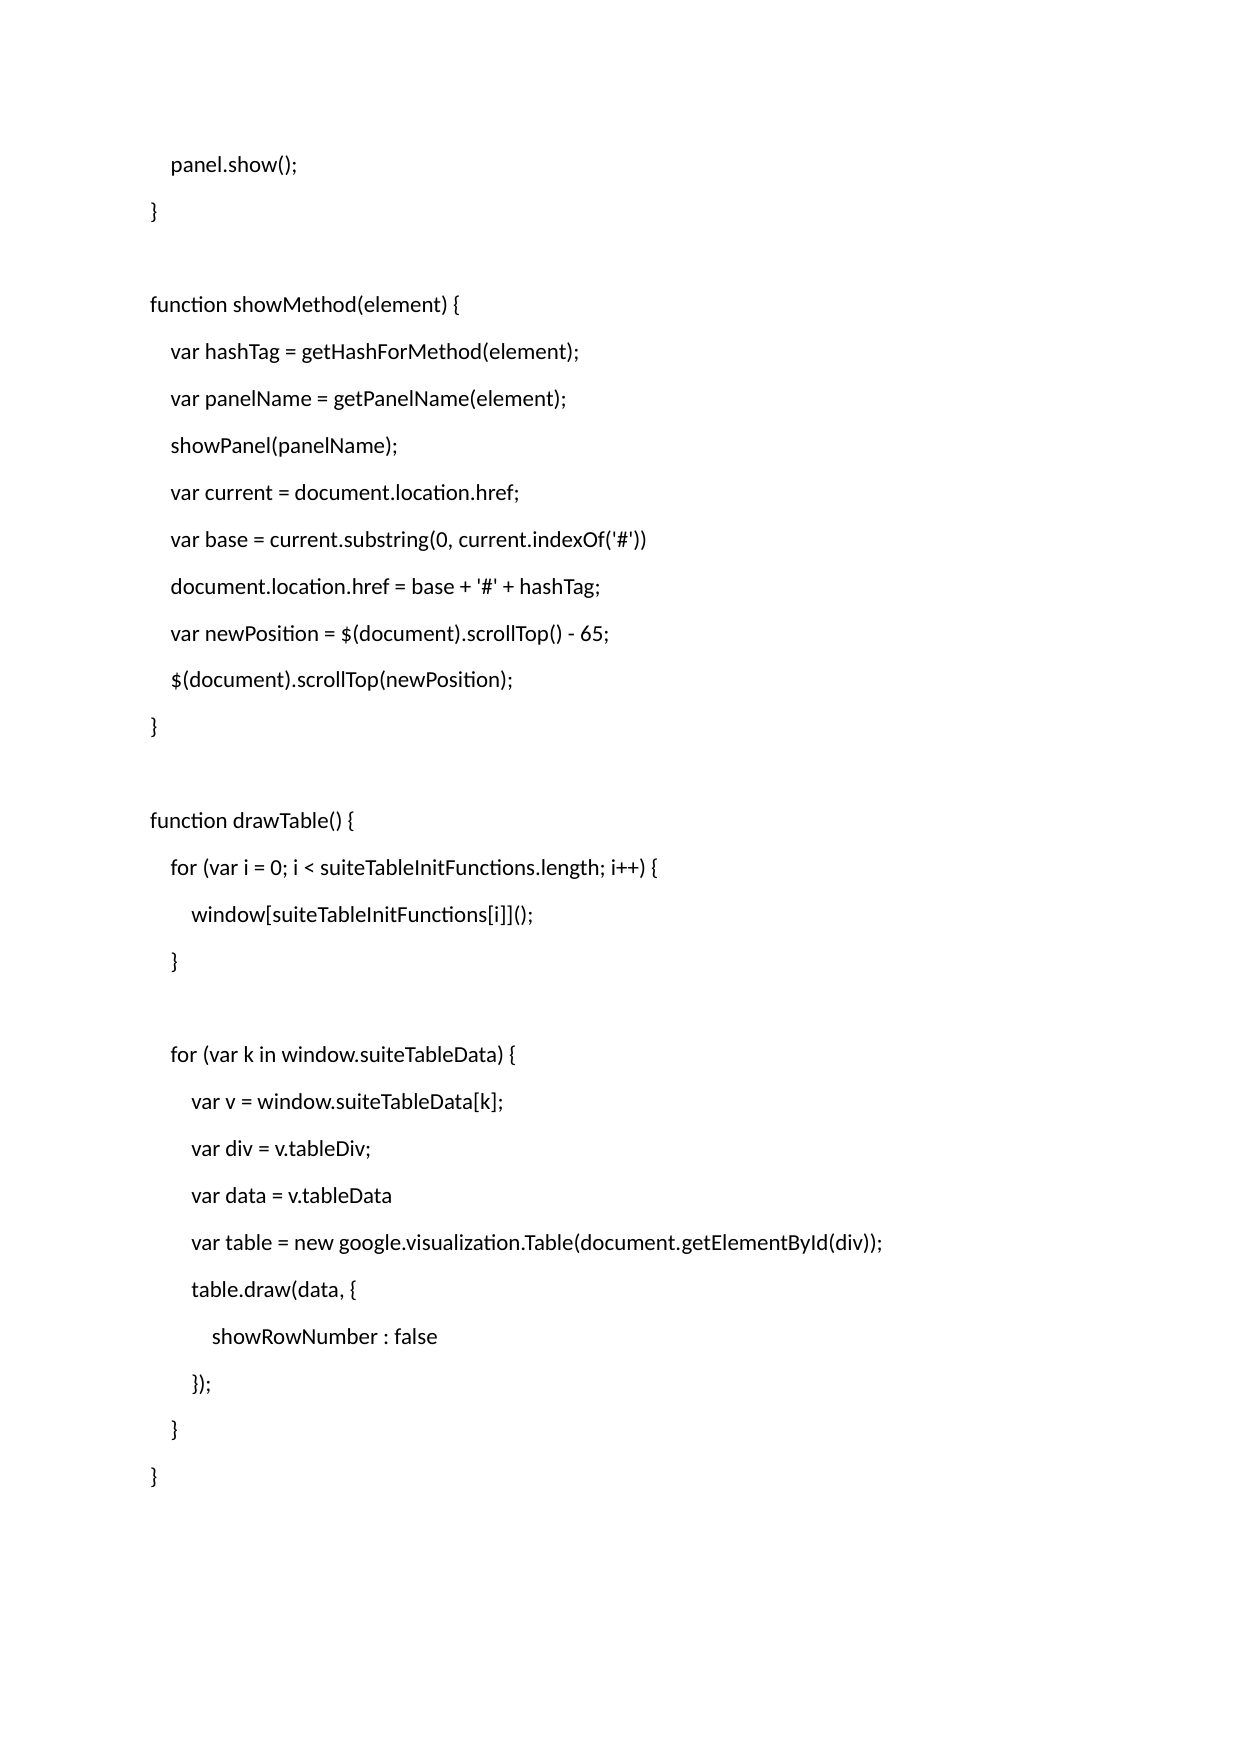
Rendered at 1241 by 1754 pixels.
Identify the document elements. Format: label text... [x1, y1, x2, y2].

text } [150, 947, 1090, 975]
text } [150, 1416, 1090, 1444]
text $(document).scrollTop(newPosition); [150, 666, 1090, 694]
text } [150, 197, 1090, 225]
text var panelName = getPanelName(element); [150, 384, 1090, 412]
text var current = document.location.href; [150, 478, 1090, 506]
text var v = window.suiteTableData[k]; [150, 1087, 1090, 1116]
text showRowNumber : false [150, 1322, 1090, 1350]
text var newPosition = $(document).scrollTop() - 65; [150, 619, 1090, 647]
text var hashTag = getHashForMethod(element); [150, 337, 1090, 366]
text var data = v.tableData [150, 1181, 1090, 1209]
text table.draw(data, { [150, 1275, 1090, 1303]
text for (var i = 0; i < suiteTableInitFunctions.length; i++) { [150, 853, 1090, 881]
text for (var k in window.suiteTableData) { [150, 1041, 1090, 1069]
text window[suiteTableInitFunctions[i]](); [150, 900, 1090, 928]
text function showMethod(element) { [150, 291, 1090, 319]
text }); [150, 1369, 1090, 1397]
text panel.show(); [150, 150, 1090, 178]
text } [150, 1462, 1090, 1491]
text var base = current.substring(0, current.indexOf('#')) [150, 525, 1090, 553]
text document.location.href = base + '#' + hashTag; [150, 572, 1090, 600]
text function drawTable() { [150, 806, 1090, 834]
text var div = v.tableDiv; [150, 1134, 1090, 1162]
text } [150, 712, 1090, 741]
text showPanel(panelName); [150, 431, 1090, 459]
text var table = new google.visualization.Table(document.getElementById(div)); [150, 1228, 1090, 1256]
